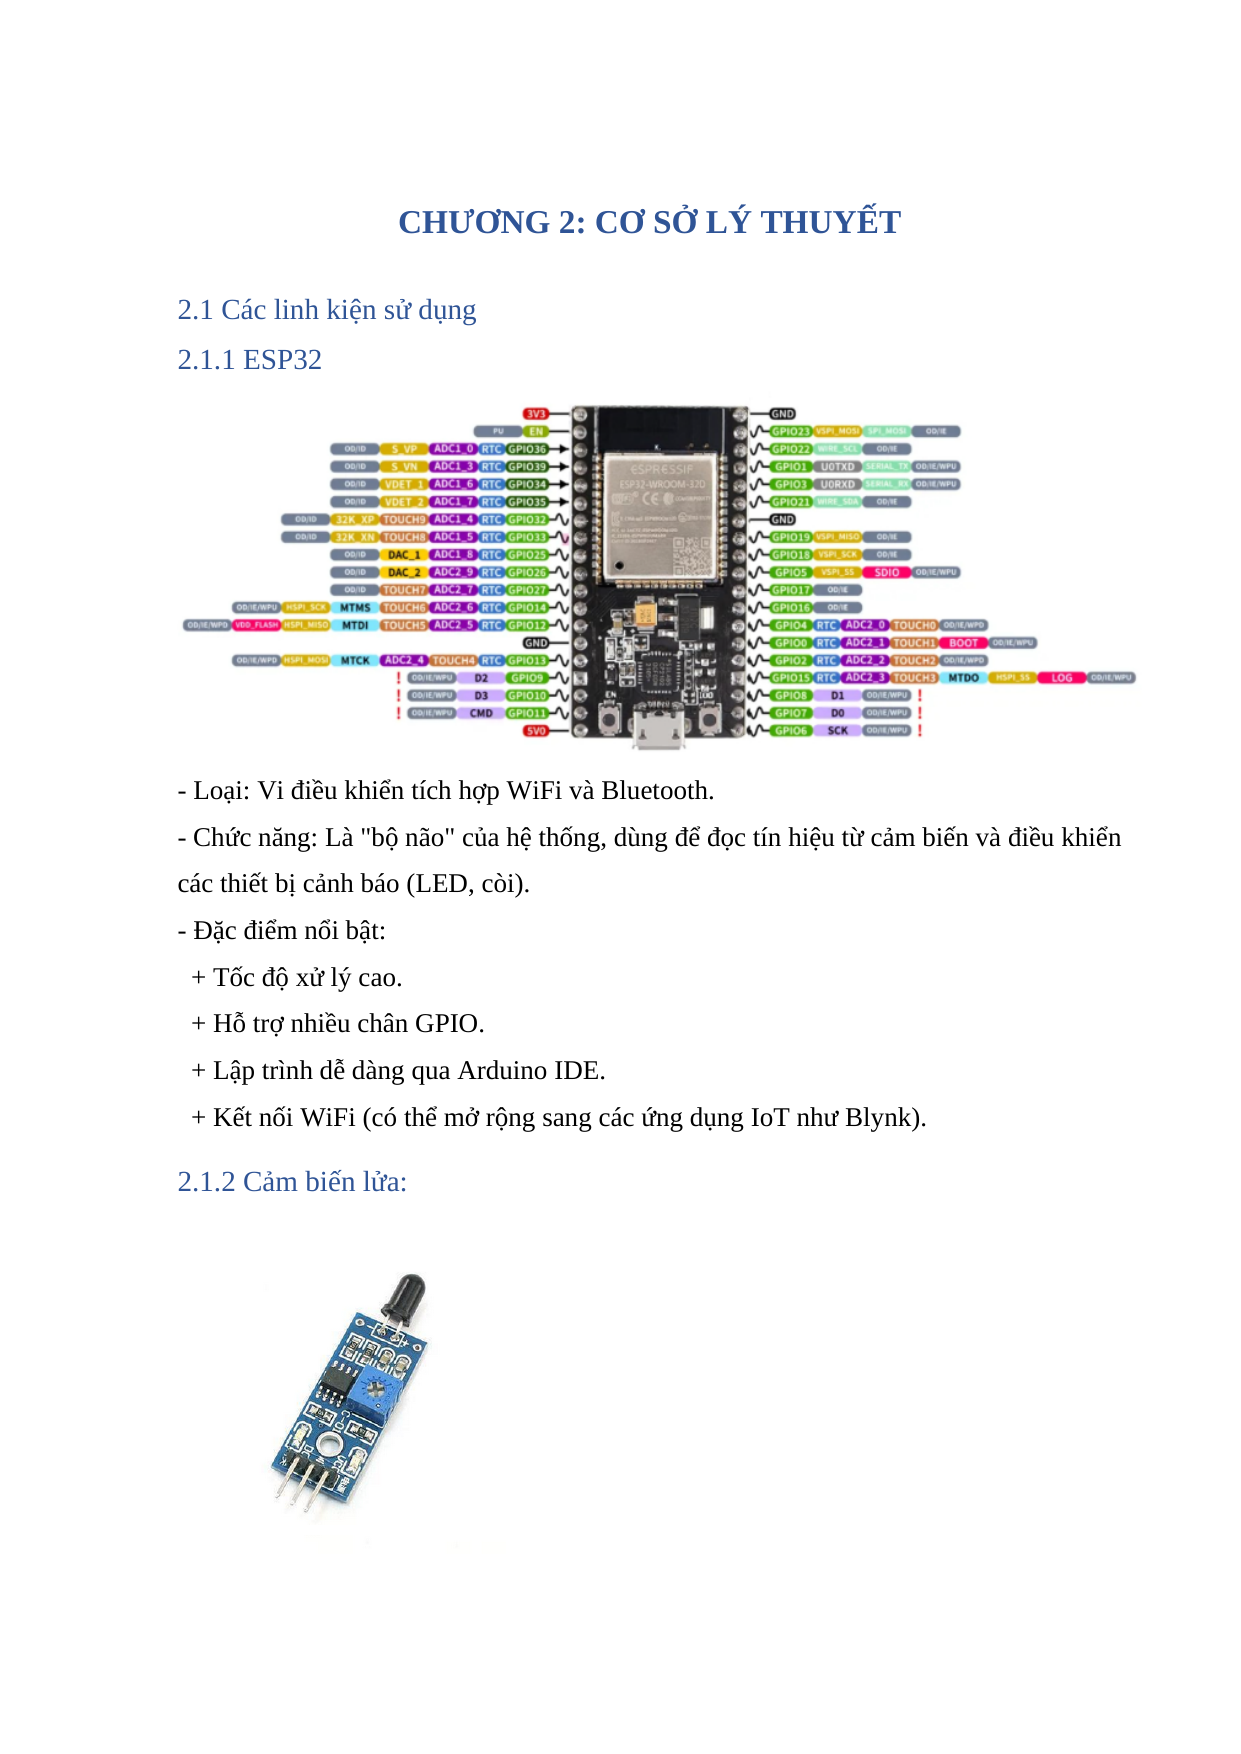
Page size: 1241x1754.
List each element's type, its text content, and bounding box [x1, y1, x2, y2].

subtitle 2.1.1 ESP32 [177, 342, 1122, 376]
text + Kết nối WiFi (có thể mở rộng sang các ứng dụng IoT như Blynk). [177, 1101, 1122, 1132]
subtitle 2.1.2 Cảm biến lửa: [177, 1164, 1122, 1198]
text + Lập trình dễ dàng qua Arduino IDE. [177, 1054, 1122, 1085]
picture [177, 1206, 541, 1570]
subtitle CHƯƠNG 2: CƠ SỞ LÝ THUYẾT [177, 202, 1122, 241]
text + Tốc độ xử lý cao. [177, 961, 1122, 992]
picture [177, 384, 1157, 761]
text - Chức năng: Là "bộ não" của hệ thống, dùng để đọc tín hiệu từ cảm biến và điều khiển các thiết bị cảnh báo (LED, còi). [177, 821, 1122, 898]
subtitle 2.1 Các linh kiện sử dụng [177, 292, 1122, 326]
text - Đặc điểm nổi bật: [177, 914, 1122, 945]
text + Hỗ trợ nhiều chân GPIO. [177, 1007, 1122, 1038]
text - Loại: Vi điều khiển tích hợp WiFi và Bluetooth. [177, 774, 1122, 805]
